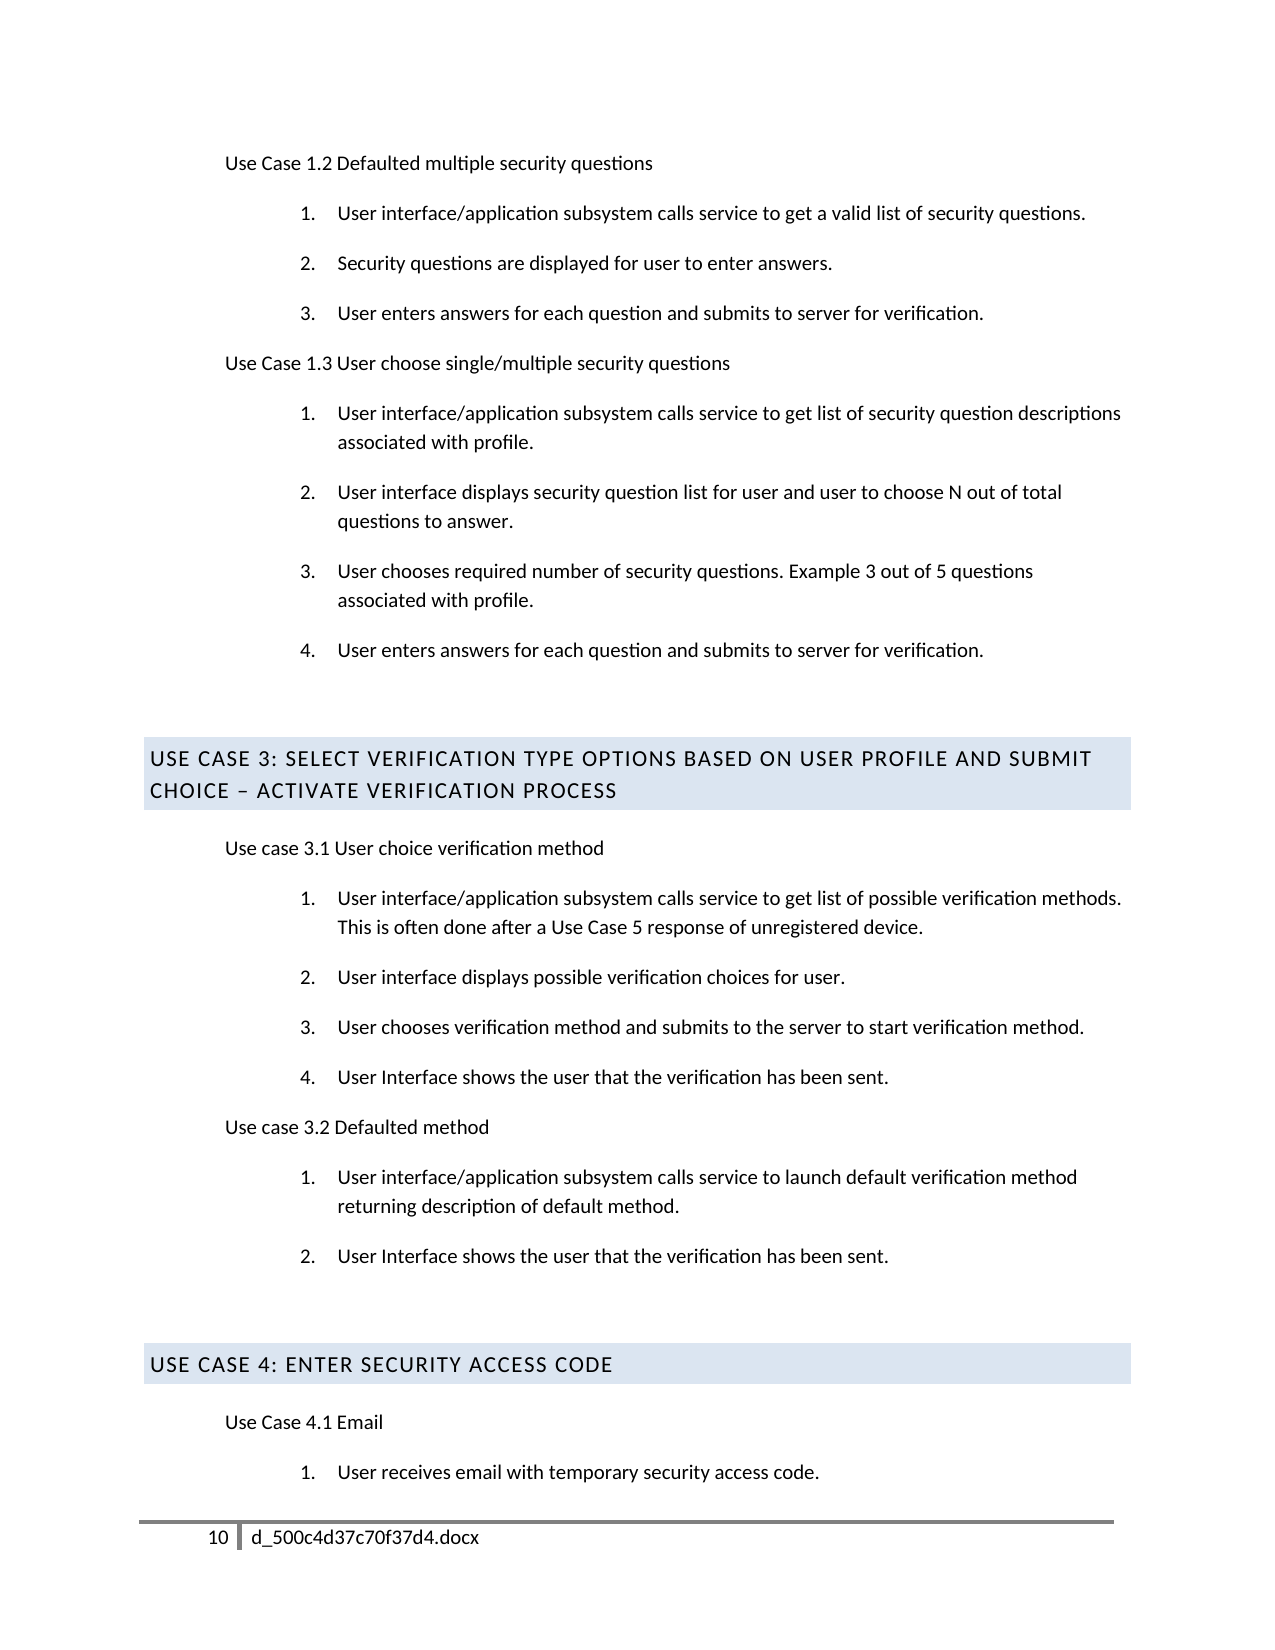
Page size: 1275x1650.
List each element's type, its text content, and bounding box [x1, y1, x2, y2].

list Security questions are displayed for user to enter answers. [300, 250, 1125, 275]
list User enters answers for each question and submits to server for verification. [300, 637, 1125, 663]
list User enters answers for each question and submits to server for verification. [300, 300, 1125, 325]
text Use case 3.2 Defaulted method [225, 1114, 1125, 1140]
list User Interface shows the user that the verification has been sent. [300, 1243, 1125, 1269]
list User chooses required number of security questions. Example 3 out of 5 questions associated with profile. [300, 558, 1125, 613]
text Use Case 3: Select Verification Type options based on User profile and SUBMIT Choice – Activate Verification process [150, 744, 1125, 804]
text Use Case 4.1 Email [150, 1409, 1125, 1434]
list User chooses verification method and submits to the server to start verification method. [300, 1014, 1125, 1040]
text Use Case 1.3 User choose single/multiple security questions [225, 350, 1125, 375]
list User receives email with temporary security access code. [300, 1459, 1125, 1484]
list User interface displays possible verification choices for user. [300, 964, 1125, 990]
text Use Case 4: ENTER Security ACCESS Code [150, 1350, 1125, 1378]
list User interface/application subsystem calls service to get list of security question descriptions associated with profile. [300, 400, 1125, 454]
list User interface/application subsystem calls service to get list of possible verification methods. This is often done after a Use Case 5 response of unregistered device. [300, 885, 1125, 940]
list User interface/application subsystem calls service to launch default verification method returning description of default method. [300, 1164, 1125, 1219]
list User Interface shows the user that the verification has been sent. [300, 1064, 1125, 1090]
text Use Case 1.2 Defaulted multiple security questions [225, 150, 1125, 175]
list User interface displays security question list for user and user to choose N out of total questions to answer. [300, 479, 1125, 534]
text Use case 3.1 User choice verification method [150, 835, 1125, 861]
list User interface/application subsystem calls service to get a valid list of security questions. [300, 200, 1125, 225]
